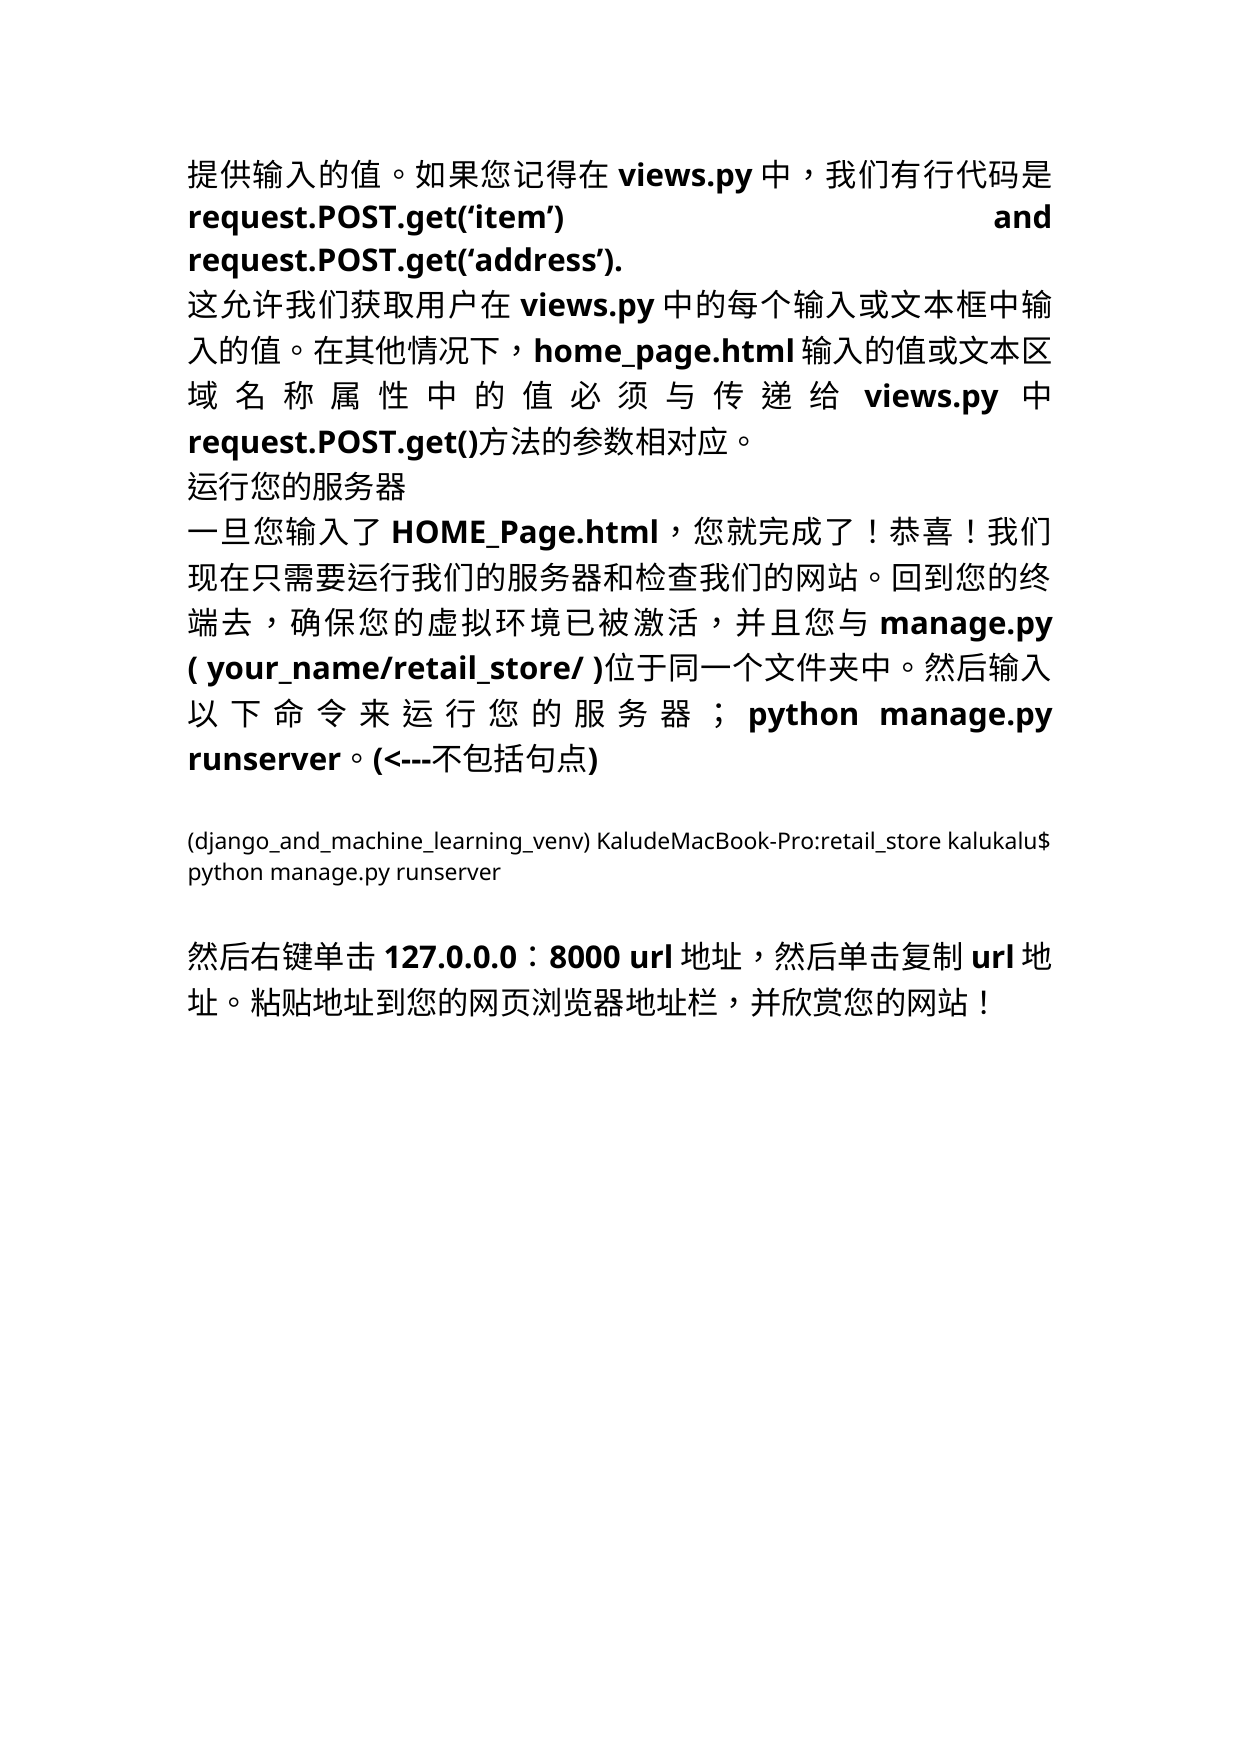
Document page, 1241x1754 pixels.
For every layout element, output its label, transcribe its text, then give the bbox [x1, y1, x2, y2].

text 这允许我们获取用户在views.py中的每个输入或文本框中输入的值。在其他情况下，home_page.html输入的值或文本区域名称属性中的值必须与传递给views.py中request.POST.get()方法的参数相对应。 [187, 281, 1053, 462]
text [187, 150, 1053, 281]
text (django_and_machine_learning_venv) KaludeMacBook-Pro:retail_store kalukalu$ python manage.py runserver [501, 825, 1053, 887]
text 运行您的服务器 [187, 462, 1053, 507]
text 一旦您输入了HOME_Page.html，您就完成了！恭喜！我们现在只需要运行我们的服务器和检查我们的网站。回到您的终端去，确保您的虚拟环境已被激活，并且您与manage.py ( your_name/retail_store/ )位于同一个文件夹中。然后输入以下命令来运行您的服务器；python manage.py runserver。(<---不包括句点) [187, 507, 1053, 780]
text 然后右键单击127.0.0.0：8000 url地址，然后单击复制url地址。粘贴地址到您的网页浏览器地址栏，并欣赏您的网站！ [187, 933, 1053, 1023]
